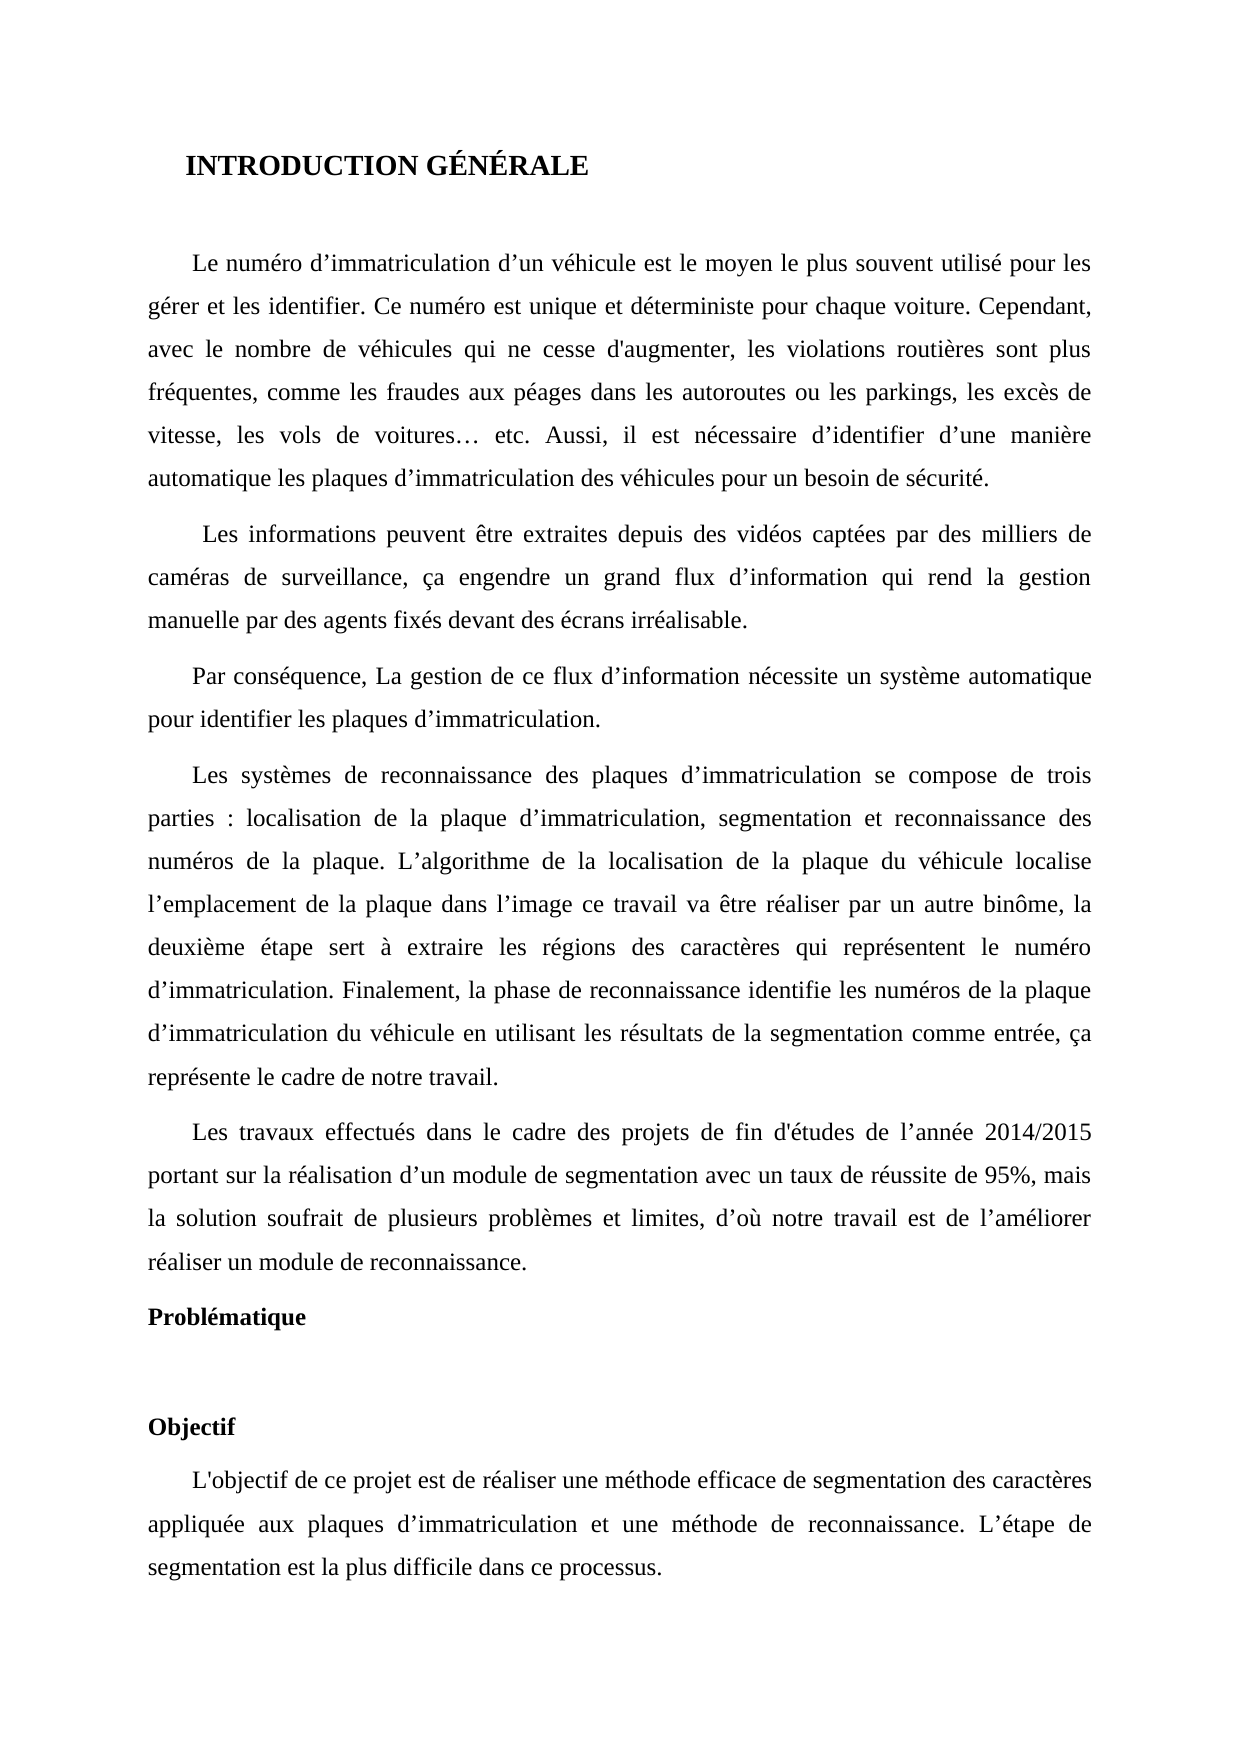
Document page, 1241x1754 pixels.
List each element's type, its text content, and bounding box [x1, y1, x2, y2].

text Les informations peuvent être extraites depuis des vidéos captées par des milliers de caméras de surveillance, ça engendre un grand flux d’information qui rend la gestion manuelle par des agents fixés devant des écrans irréalisable. [148, 519, 1093, 634]
subtitle INTRODUCTION GÉNÉRALE [185, 148, 1093, 181]
text Les travaux effectués dans le cadre des projets de fin d'études de l’année 2014/2015 portant sur la réalisation d’un module de segmentation avec un taux de réussite de 95%, mais la solution soufrait de plusieurs problèmes et limites, d’où notre travail est de l’améliorer réaliser un module de reconnaissance. [148, 1117, 1093, 1275]
text Objectif [148, 1412, 1093, 1441]
text Par conséquence, La gestion de ce flux d’information nécessite un système automatique pour identifier les plaques d’immatriculation. [148, 661, 1093, 733]
text Le numéro d’immatriculation d’un véhicule est le moyen le plus souvent utilisé pour les gérer et les identifier. Ce numéro est unique et déterministe pour chaque voiture. Cependant, avec le nombre de véhicules qui ne cesse d'augmenter, les violations routières sont plus fréquentes, comme les fraudes aux péages dans les autoroutes ou les parkings, les excès de vitesse, les vols de voitures… etc. Aussi, il est nécessaire d’identifier d’une manière automatique les plaques d’immatriculation des véhicules pour un besoin de sécurité. [148, 248, 1093, 492]
text Problématique [148, 1302, 1093, 1331]
text Les systèmes de reconnaissance des plaques d’immatriculation se compose de trois parties : localisation de la plaque d’immatriculation, segmentation et reconnaissance des numéros de la plaque. L’algorithme de la localisation de la plaque du véhicule localise l’emplacement de la plaque dans l’image ce travail va être réaliser par un autre binôme, la deuxième étape sert à extraire les régions des caractères qui représentent le numéro d’immatriculation. Finalement, la phase de reconnaissance identifie les numéros de la plaque d’immatriculation du véhicule en utilisant les résultats de la segmentation comme entrée, ça représente le cadre de notre travail. [148, 760, 1093, 1090]
text L'objectif de ce projet est de réaliser une méthode efficace de segmentation des caractères appliquée aux plaques d’immatriculation et une méthode de reconnaissance. L’étape de segmentation est la plus difficile dans ce processus. [148, 1466, 1093, 1581]
